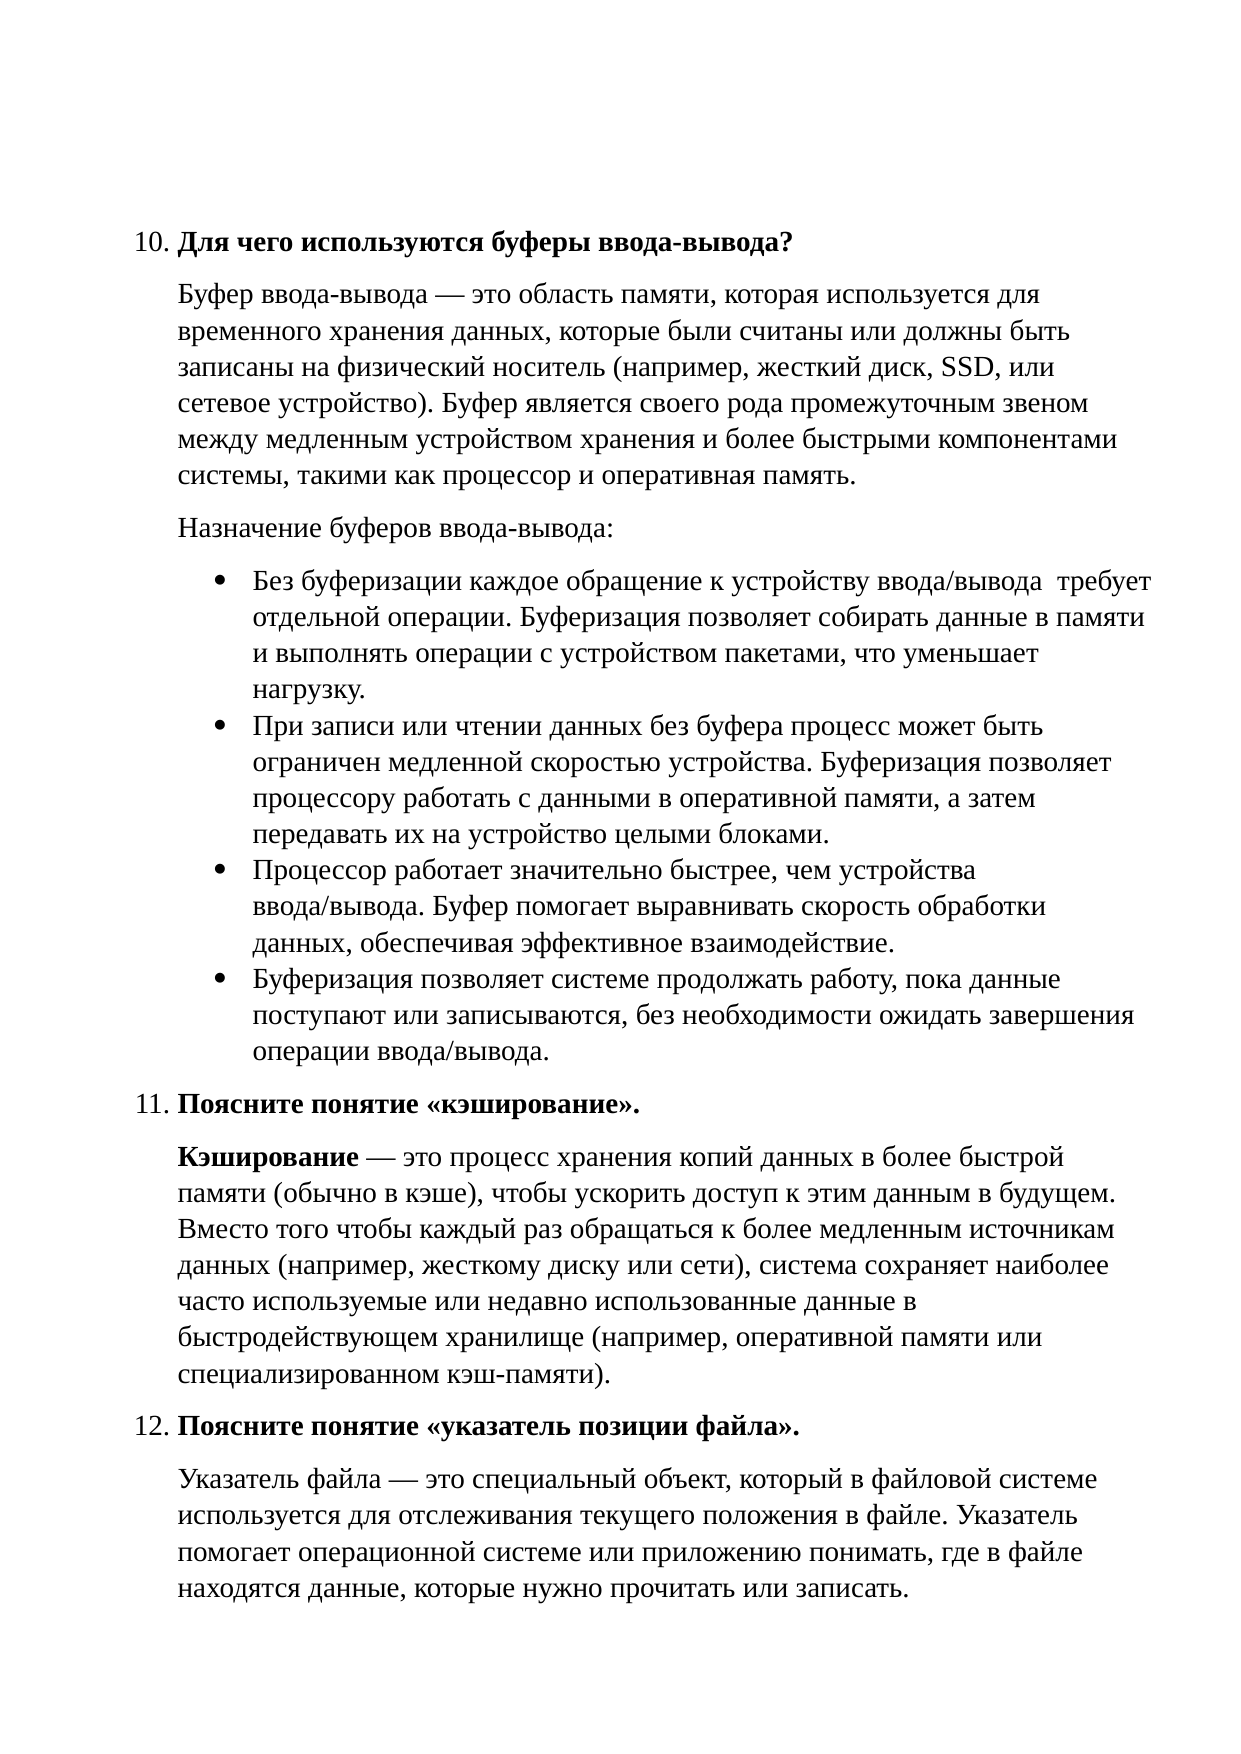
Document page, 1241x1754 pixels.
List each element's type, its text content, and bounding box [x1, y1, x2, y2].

text Указатель файла — это специальный объект, который в файловой системе используется для отслеживания текущего положения в файле. Указатель помогает операционной системе или приложению понимать, где в файле находятся данные, которые нужно прочитать или записать. [177, 1461, 1152, 1603]
list Поясните понятие «указатель позиции файла». [177, 1408, 1152, 1442]
list При записи или чтении данных без буфера процесс может быть ограничен медленной скоростью устройства. Буферизация позволяет процессору работать с данными в оперативной памяти, а затем передавать их на устройство целыми блоками. [215, 708, 1152, 850]
text Кэширование — это процесс хранения копий данных в более быстрой памяти (обычно в кэше), чтобы ускорить доступ к этим данным в будущем. Вместо того чтобы каждый раз обращаться к более медленным источникам данных (например, жесткому диску или сети), система сохраняет наиболее часто используемые или недавно использованные данные в быстродействующем хранилище (например, оперативной памяти или специализированном кэш-памяти). [177, 1139, 1152, 1389]
list Процессор работает значительно быстрее, чем устройства ввода/вывода. Буфер помогает выравнивать скорость обработки данных, обеспечивая эффективное взаимодействие. [215, 852, 1152, 958]
text Буфер ввода-вывода — это область памяти, которая используется для временного хранения данных, которые были считаны или должны быть записаны на физический носитель (например, жесткий диск, SSD, или сетевое устройство). Буфер является своего рода промежуточным звеном между медленным устройством хранения и более быстрыми компонентами системы, такими как процессор и оперативная память. [177, 277, 1152, 491]
list Буферизация позволяет системе продолжать работу, пока данные поступают или записываются, без необходимости ожидать завершения операции ввода/вывода. [215, 961, 1152, 1067]
list Поясните понятие «кэширование». [177, 1086, 1152, 1119]
list Для чего используются буферы ввода-вывода? [177, 224, 1152, 257]
list Без буферизации каждое обращение к устройству ввода/вывода требует отдельной операции. Буферизация позволяет собирать данные в памяти и выполнять операции с устройством пакетами, что уменьшает нагрузку. [215, 563, 1152, 705]
text Назначение буферов ввода-вывода: [177, 510, 1152, 544]
